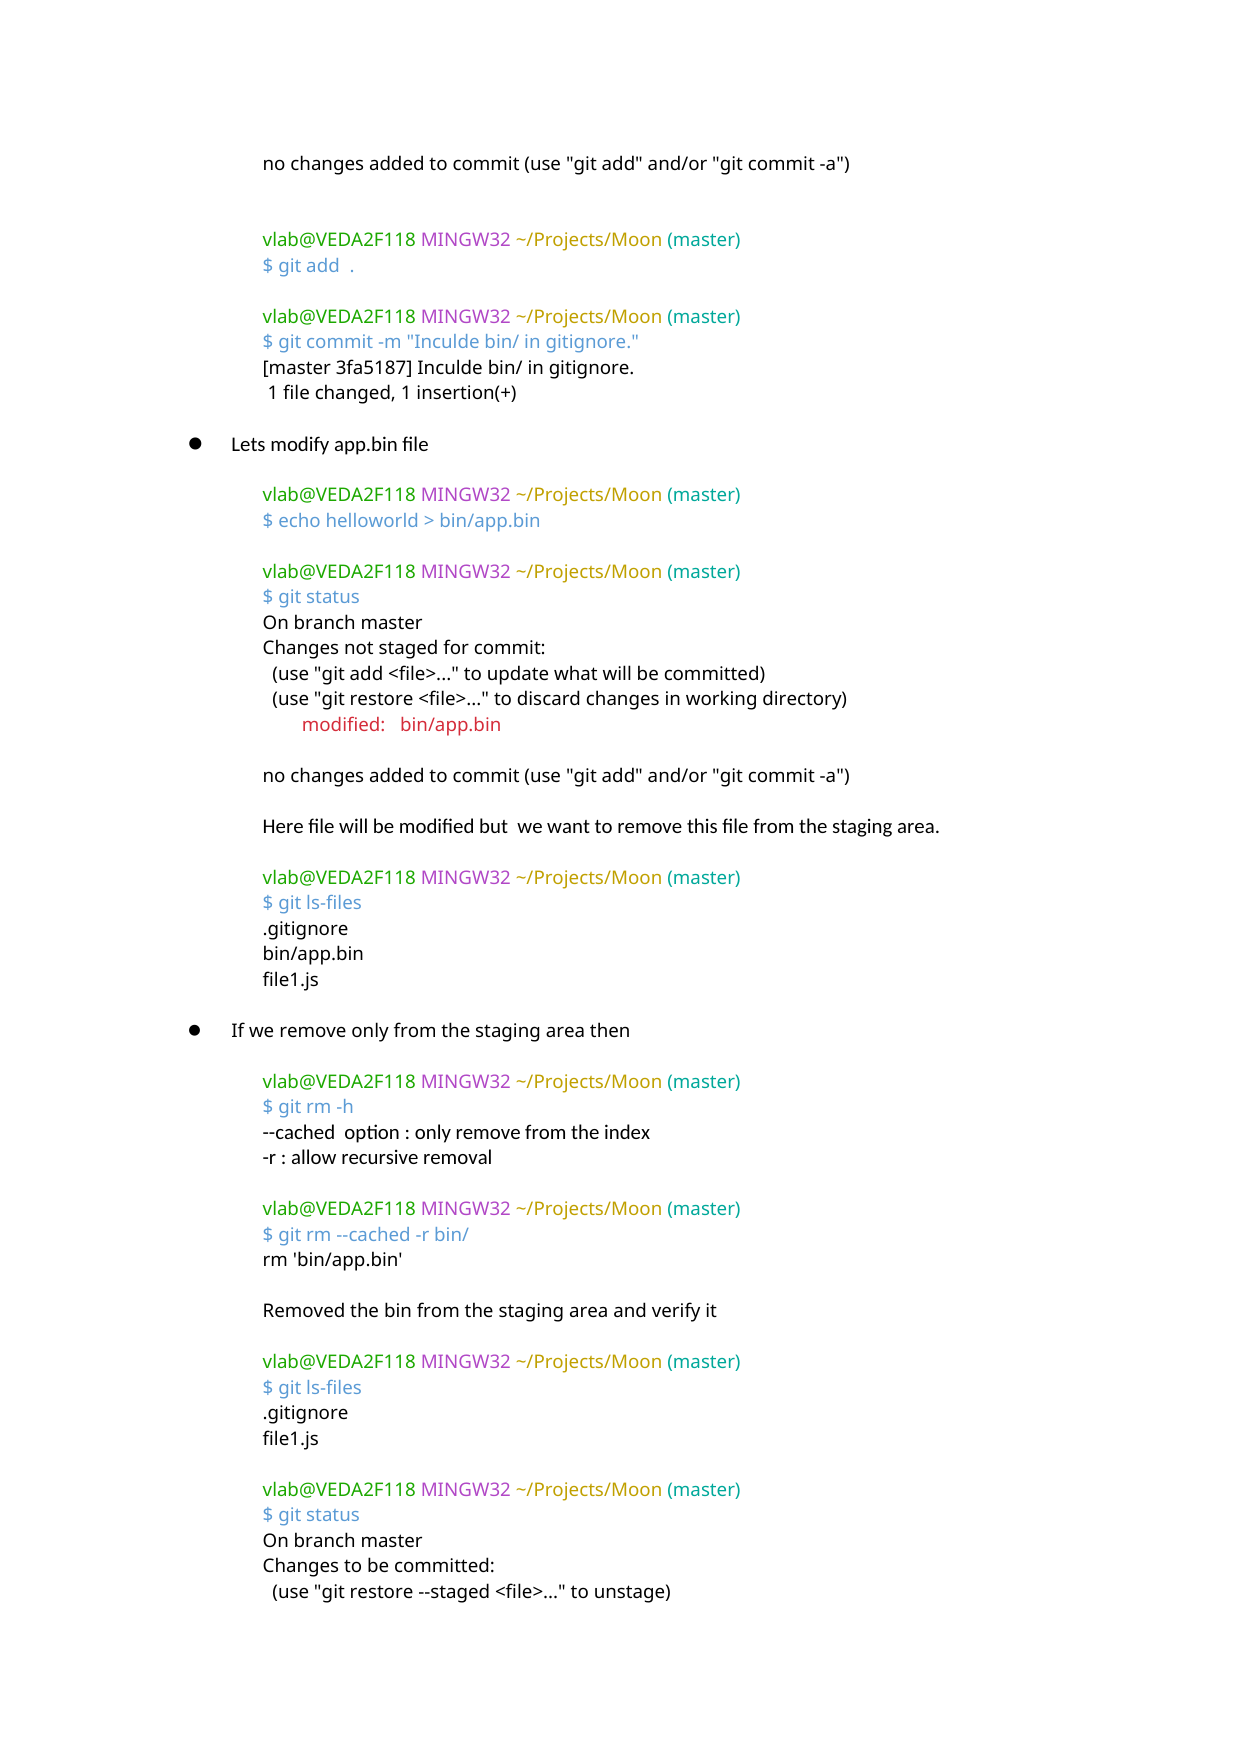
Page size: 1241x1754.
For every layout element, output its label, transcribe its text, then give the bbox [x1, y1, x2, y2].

text modified: bin/app.bin [187, 711, 1053, 737]
text (use "git add <file>..." to update what will be committed) [187, 660, 1053, 686]
text Changes to be committed: [187, 1553, 1053, 1578]
text $ git rm --cached -r bin/ [187, 1221, 1053, 1246]
list Lets modify app.bin file [187, 431, 1053, 456]
text $ git status [187, 584, 1053, 609]
text vlab@VEDA2F118 MINGW32 ~/Projects/Moon (master) [187, 1195, 1053, 1221]
text rm 'bin/app.bin' [187, 1246, 1053, 1272]
text Removed the bin from the staging area and verify it [187, 1297, 1053, 1323]
text vlab@VEDA2F118 MINGW32 ~/Projects/Moon (master) [187, 1348, 1053, 1374]
text vlab@VEDA2F118 MINGW32 ~/Projects/Moon (master) [187, 227, 1053, 252]
text [master 3fa5187] Inculde bin/ in gitignore. [187, 354, 1053, 380]
text On branch master [187, 609, 1053, 635]
text vlab@VEDA2F118 MINGW32 ~/Projects/Moon (master) [187, 864, 1053, 889]
text vlab@VEDA2F118 MINGW32 ~/Projects/Moon (master) [187, 482, 1053, 507]
text --cached option : only remove from the index [187, 1119, 1053, 1144]
text On branch master [187, 1527, 1053, 1553]
text (use "git restore <file>..." to discard changes in working directory) [187, 686, 1053, 711]
text .gitignore [187, 1399, 1053, 1425]
text (use "git restore --staged <file>..." to unstage) [187, 1578, 1053, 1604]
text no changes added to commit (use "git add" and/or "git commit -a") [187, 150, 1053, 176]
text 1 file changed, 1 insertion(+) [187, 380, 1053, 405]
text -r : allow recursive removal [187, 1144, 1053, 1170]
text $ echo helloworld > bin/app.bin [187, 507, 1053, 533]
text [187, 1476, 1053, 1502]
text Changes not staged for commit: [187, 635, 1053, 660]
text vlab@VEDA2F118 MINGW32 ~/Projects/Moon (master) [187, 558, 1053, 584]
text Here file will be modified but we want to remove this file from the staging area. [187, 813, 1053, 839]
text no changes added to commit (use "git add" and/or "git commit -a") [187, 762, 1053, 788]
text file1.js [187, 1425, 1053, 1451]
text $ git ls-files [187, 1374, 1053, 1399]
text bin/app.bin [187, 941, 1053, 966]
text file1.js [187, 966, 1053, 992]
text vlab@VEDA2F118 MINGW32 ~/Projects/Moon (master) [187, 303, 1053, 329]
text .gitignore [187, 915, 1053, 941]
text $ git status [187, 1502, 1053, 1527]
text $ git commit -m "Inculde bin/ in gitignore." [187, 329, 1053, 354]
text $ git rm -h [187, 1094, 1053, 1119]
text vlab@VEDA2F118 MINGW32 ~/Projects/Moon (master) [187, 1068, 1053, 1094]
list If we remove only from the staging area then [187, 1017, 1053, 1043]
text $ git add . [187, 252, 1053, 278]
text $ git ls-files [187, 889, 1053, 915]
